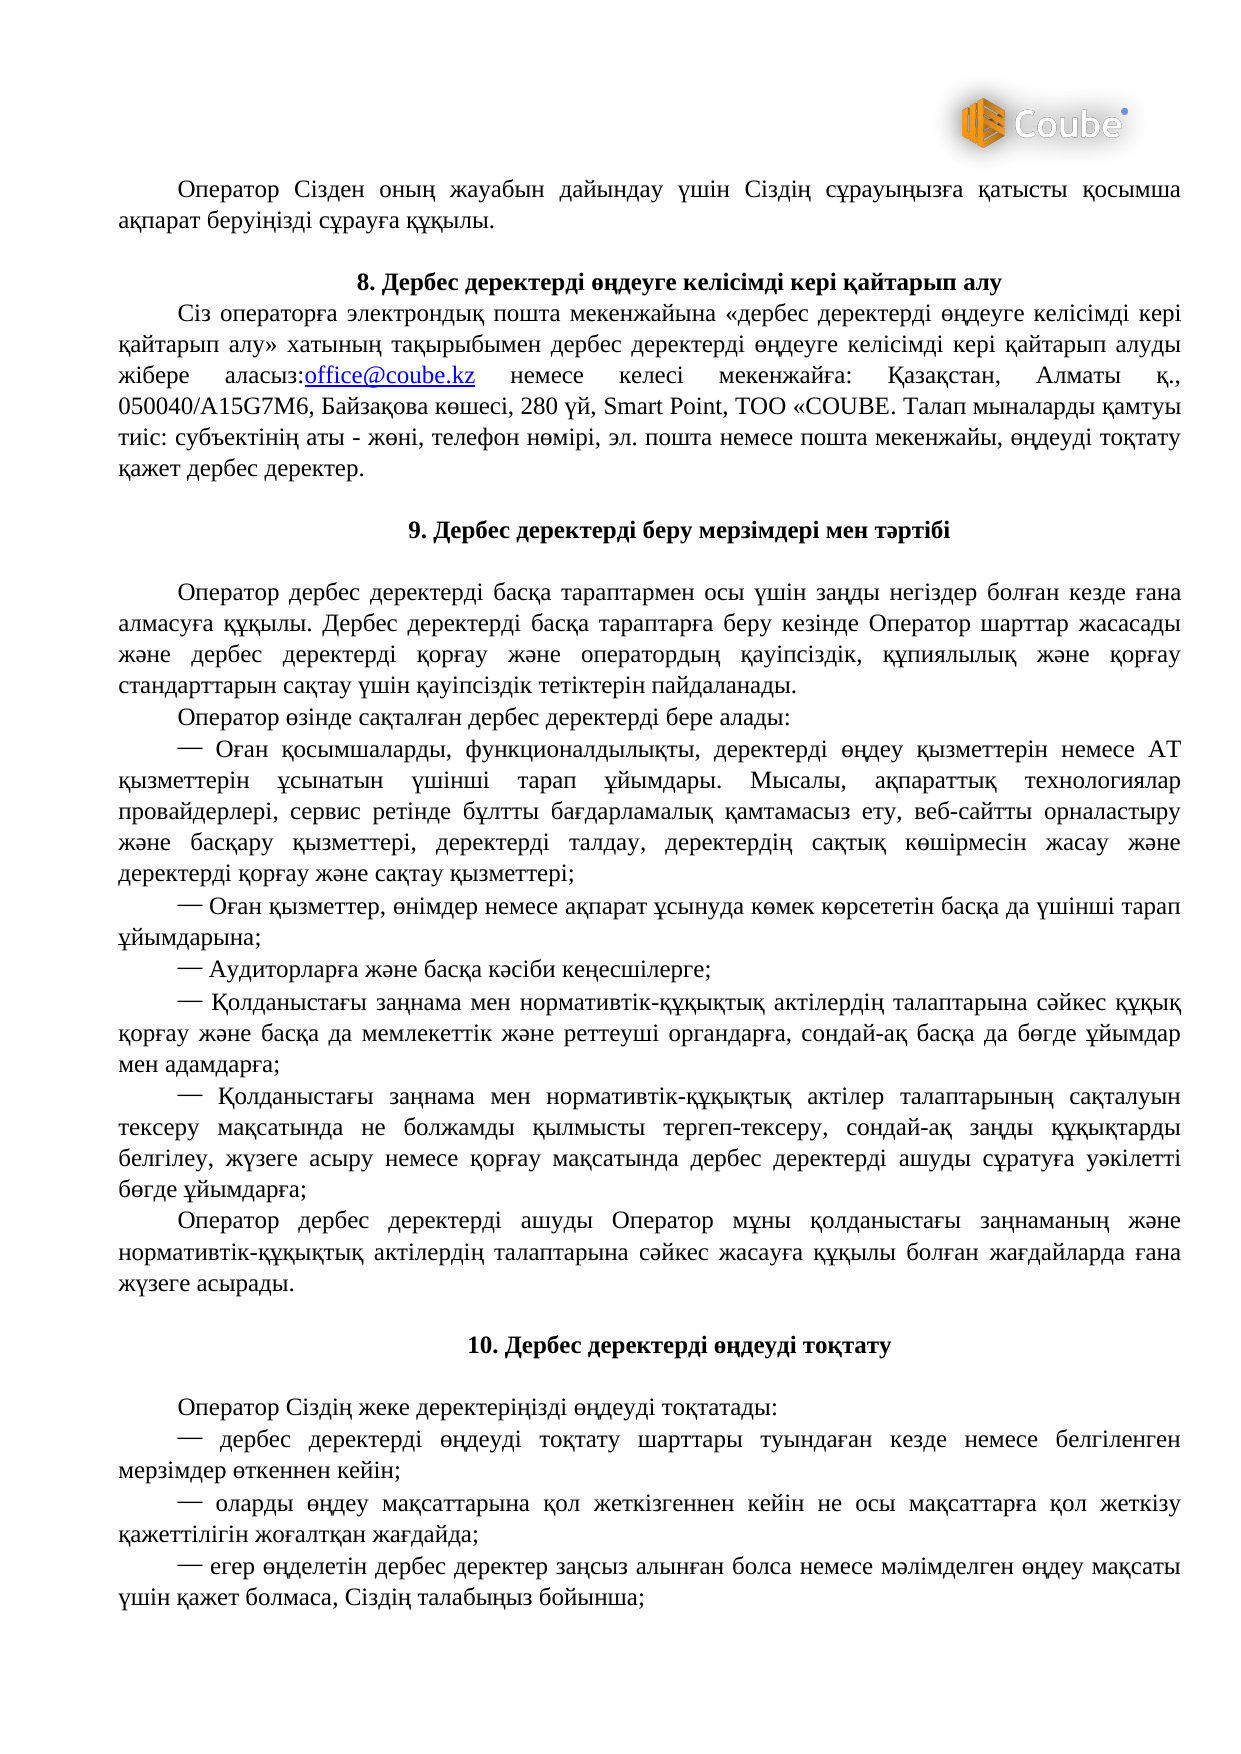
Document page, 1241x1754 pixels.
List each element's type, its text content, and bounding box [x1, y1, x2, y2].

text 10. Дербес деректерді өңдеуді тоқтату [118, 1330, 1181, 1358]
text 8. Дербес деректерді өңдеуге келісімді кері қайтарып алу [118, 267, 1181, 296]
text ⎯ оларды өңдеу мақсаттарына қол жеткізгеннен кейін не осы мақсаттарға қол жеткізу қажеттілігін жоғалтқан жағдайда; [118, 1486, 1181, 1548]
text ⎯ Қолданыстағы заңнама мен нормативтік-құқықтық актілер талаптарының сақталуын тексеру мақсатында не болжамды қылмысты тергеп-тексеру, сондай-ақ заңды құқықтарды белгілеу, жүзеге асыру немесе қорғау мақсатында дербес деректерді ашуды сұратуға уәкілетті бөгде ұйымдарға; [118, 1080, 1181, 1203]
text Сіз операторға электрондық пошта мекенжайына «дербес деректерді өңдеуге келісімді кері қайтарып алу» хатының тақырыбымен дербес деректерді өңдеуге келісімді кері қайтарып алуды жібере аласыз:office@coube.kz немесе келесі мекенжайға: Қазақстан, Алматы қ., 050040/A15G7M6, Байзақова көшесі, 280 үй, Smart Point, ТОО «COUBE. Талап мыналарды қамтуы тиіс: субъектінің аты - жөні, телефон нөмірі, эл. пошта немесе пошта мекенжайы, өңдеуді тоқтату қажет дербес деректер. [118, 298, 1181, 482]
text ⎯ дербес деректерді өңдеуді тоқтату шарттары туындаған кезде немесе белгіленген мерзімдер өткеннен кейін; [118, 1423, 1181, 1484]
picture [962, 98, 1128, 148]
text Оператор дербес деректерді басқа тараптармен осы үшін заңды негіздер болған кезде ғана алмасуға құқылы. Дербес деректерді басқа тараптарға беру кезінде Оператор шарттар жасасады және дербес деректерді қорғау және оператордың қауіпсіздік, құпиялылық және қорғау стандарттарын сақтау үшін қауіпсіздік тетіктерін пайдаланады. [118, 577, 1181, 699]
text ⎯ Қолданыстағы заңнама мен нормативтік-құқықтық актілердің талаптарына сәйкес құқық қорғау және басқа да мемлекеттік және реттеуші органдарға, сондай-ақ басқа да бөгде ұйымдар мен адамдарға; [118, 985, 1181, 1078]
text Оператор дербес деректерді ашуды Оператор мұны қолданыстағы заңнаманың және нормативтік-құқықтық актілердің талаптарына сәйкес жасауға құқылы болған жағдайларда ғана жүзеге асырады. [118, 1206, 1181, 1296]
text Оператор өзінде сақталған дербес деректерді бере алады: [118, 702, 1181, 730]
text 9. Дербес деректерді беру мерзімдері мен тәртібі [118, 515, 1181, 544]
text ⎯ Оған қосымшаларды, функционалдылықты, деректерді өңдеу қызметтерін немесе АТ қызметтерін ұсынатын үшінші тарап ұйымдары. Мысалы, ақпараттық технологиялар провайдерлері, сервис ретінде бұлтты бағдарламалық қамтамасыз ету, веб-сайтты орналастыру және басқару қызметтері, деректерді талдау, деректердің сақтық көшірмесін жасау және деректерді қорғау және сақтау қызметтері; [118, 733, 1181, 887]
text ⎯ егер өңделетін дербес деректер заңсыз алынған болса немесе мәлімделген өңдеу мақсаты үшін қажет болмаса, Сіздің талабыңыз бойынша; [118, 1550, 1181, 1611]
text Оператор Сіздің жеке деректеріңізді өңдеуді тоқтатады: [118, 1392, 1181, 1421]
text ⎯ Оған қызметтер, өнімдер немесе ақпарат ұсынуда көмек көрсететін басқа да үшінші тарап ұйымдарына; [118, 889, 1181, 951]
text ⎯ Аудиторларға және басқа кәсіби кеңесшілерге; [118, 953, 1181, 983]
text Оператор Сізден оның жауабын дайындау үшін Сіздің сұрауыңызға қатысты қосымша ақпарат беруіңізді сұрауға құқылы. [118, 174, 1181, 234]
